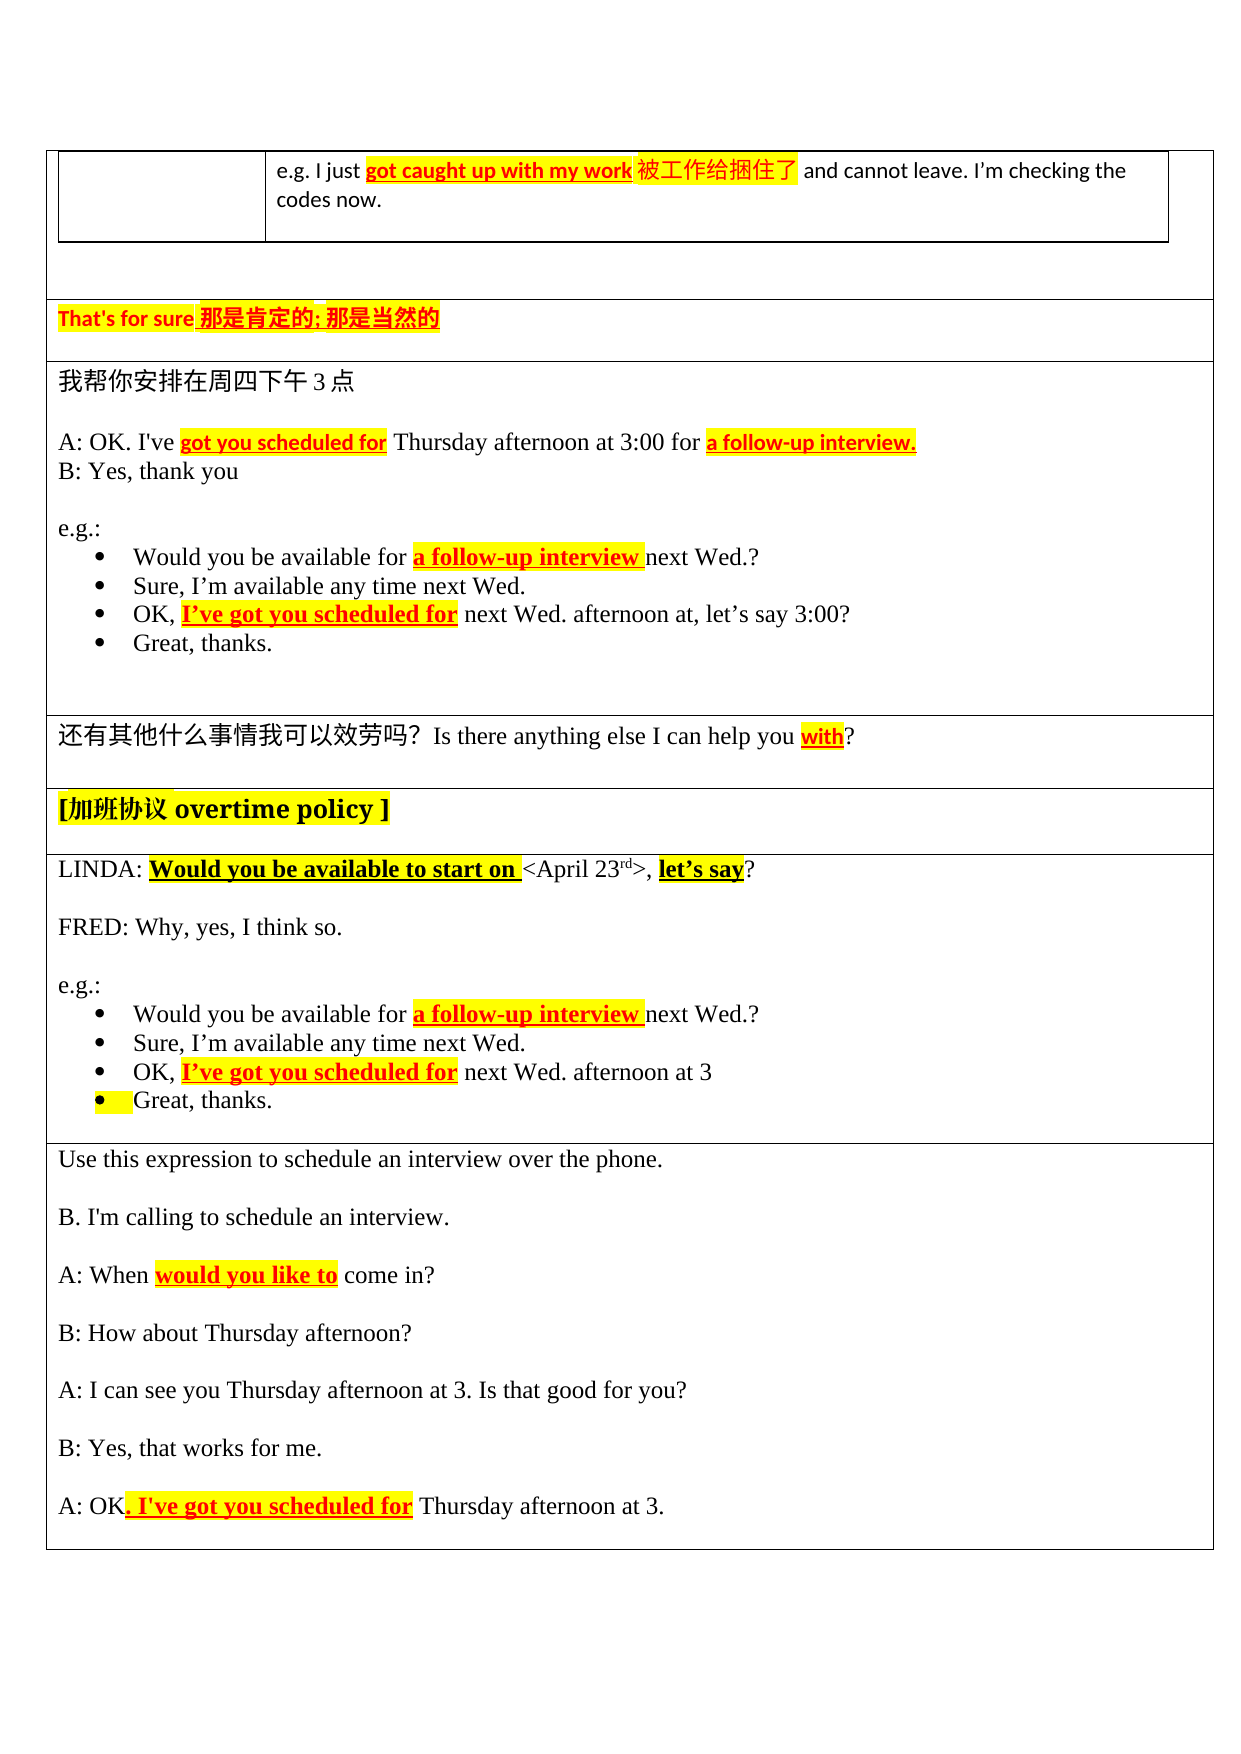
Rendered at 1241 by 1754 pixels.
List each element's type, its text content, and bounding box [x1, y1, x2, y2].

table_cell That's for sure 那是肯定的; 那是当然的 [47, 300, 1213, 361]
table_cell 我帮你安排在周四下午3点 A: OK. I've got you scheduled for Thursday afternoon at 3:00 for a follow-up interview. B: Yes, thank you e.g.: Would you be available for a follow-up interview next Wed.? Sure, I’m available any time next Wed. OK, I’ve got you scheduled for next Wed. afternoon at, let’s say 3:00? Great, thanks. [47, 362, 1213, 714]
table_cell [47, 151, 1213, 298]
table_cell LINDA: Would you be available to start on <April 23rd>, let’s say? FRED: Why, yes, I think so. e.g.: Would you be available for a follow-up interview next Wed.? Sure, I’m available any time next Wed. OK, I’ve got you scheduled for next Wed. afternoon at 3 Great, thanks. [47, 855, 1213, 1143]
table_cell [47, 1144, 1213, 1549]
table_cell [加班协议 overtime policy ] [47, 789, 1213, 853]
table_cell 还有其他什么事情我可以效劳吗？Is there anything else I can help you with? [47, 716, 1213, 788]
